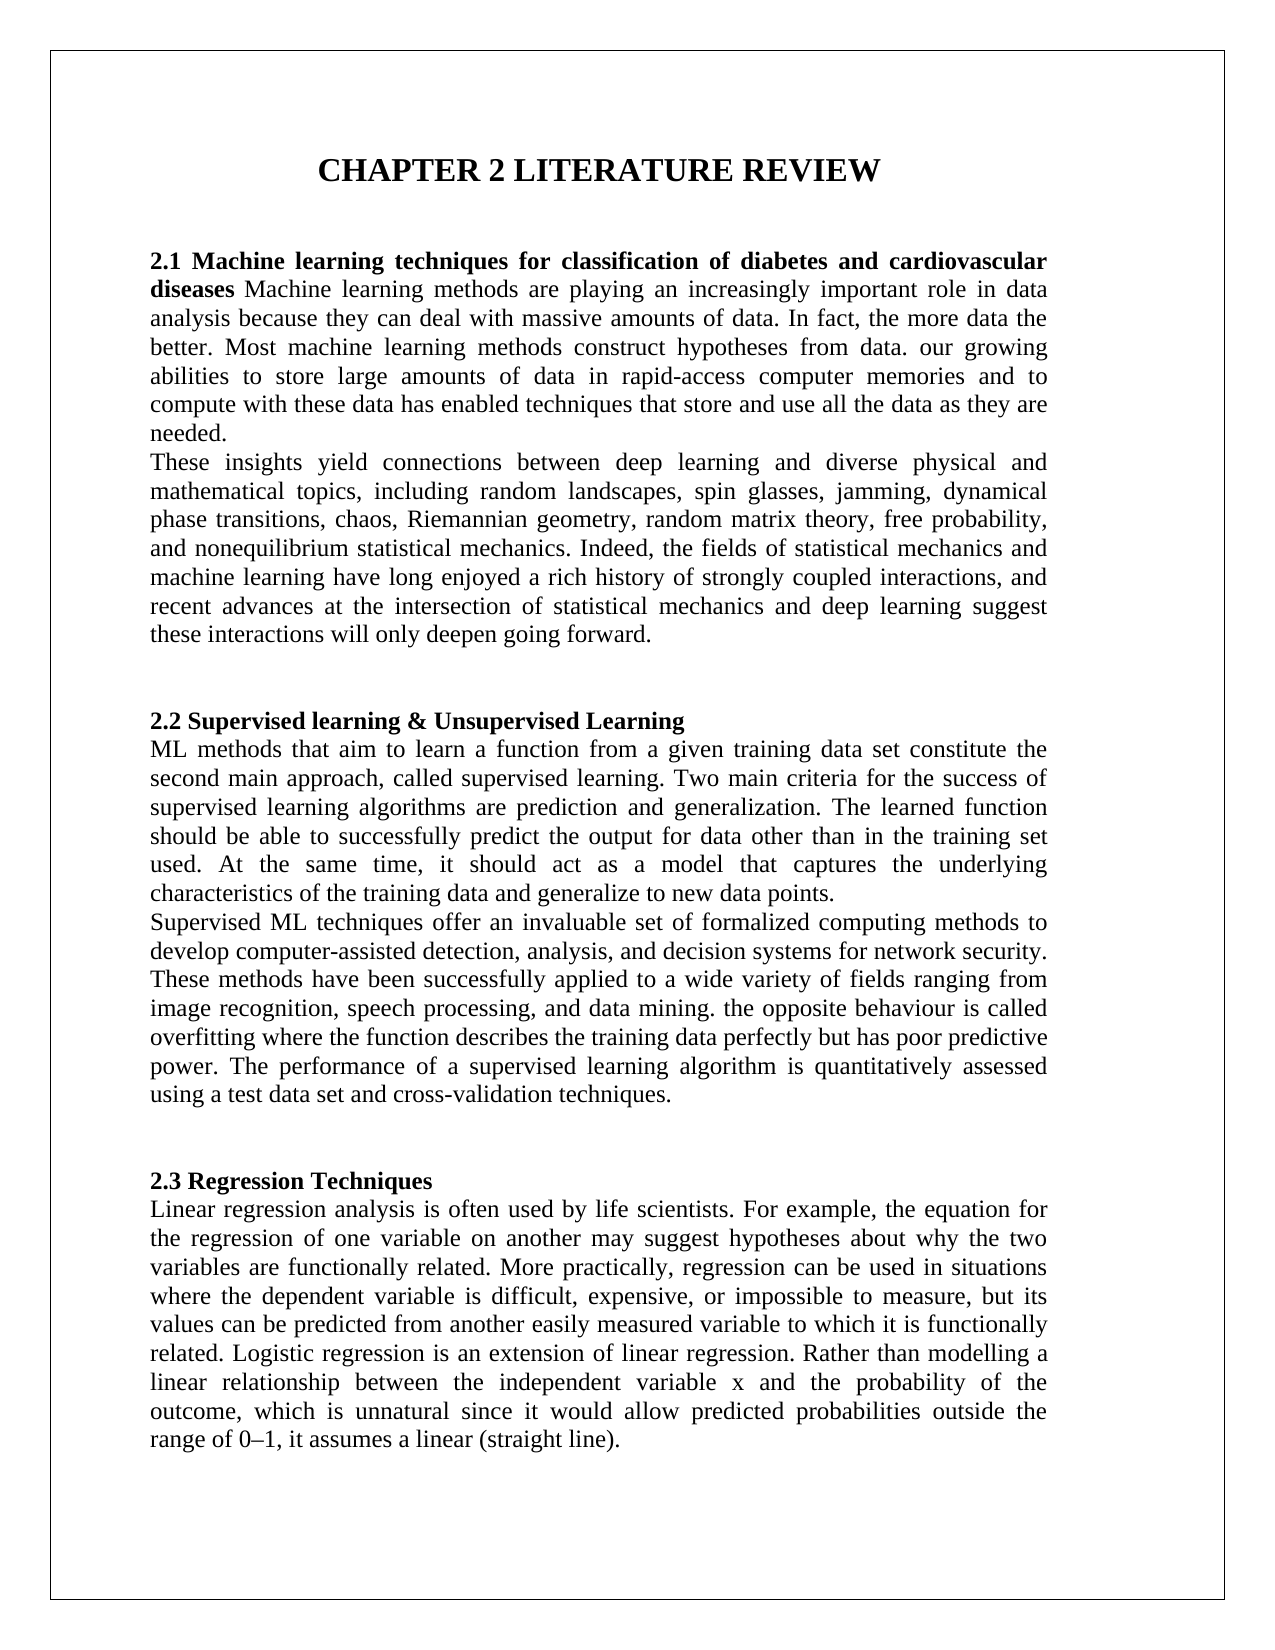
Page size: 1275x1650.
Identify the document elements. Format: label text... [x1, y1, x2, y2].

text ML methods that aim to learn a function from a given training data set constitute the second main approach, called supervised learning. Two main criteria for the success of supervised learning algorithms are prediction and generalization. The learned function should be able to successfully predict the output for data other than in the training set used. At the same time, it should act as a model that captures the underlying characteristics of the training data and generalize to new data points. [150, 734, 1048, 907]
text Supervised ML techniques offer an invaluable set of formalized computing methods to develop computer-assisted detection, analysis, and decision systems for network security. These methods have been successfully applied to a wide variety of fields ranging from image recognition, speech processing, and data mining. the opposite behaviour is called overfitting where the function describes the training data perfectly but has poor predictive power. The performance of a supervised learning algorithm is quantitatively assessed using a test data set and cross-validation techniques. [150, 907, 1048, 1108]
text CHAPTER 2 LITERATURE REVIEW [150, 150, 1048, 188]
text Linear regression analysis is often used by life scientists. For example, the equation for the regression of one variable on another may suggest hypotheses about why the two variables are functionally related. More practically, regression can be used in situations where the dependent variable is difficult, expensive, or impossible to measure, but its values can be predicted from another easily measured variable to which it is functionally related. Logistic regression is an extension of linear regression. Rather than modelling a linear relationship between the independent variable x and the probability of the outcome, which is unnatural since it would allow predicted probabilities outside the range of 0–1, it assumes a linear (straight line). [150, 1194, 1048, 1453]
text 2.1 Machine learning techniques for classification of diabetes and cardiovascular diseases Machine learning methods are playing an increasingly important role in data analysis because they can deal with massive amounts of data. In fact, the more data the better. Most machine learning methods construct hypotheses from data. our growing abilities to store large amounts of data in rapid-access computer memories and to compute with these data has enabled techniques that store and use all the data as they are needed. [150, 246, 1048, 447]
text 2.3 Regression Techniques [150, 1166, 1048, 1194]
text These insights yield connections between deep learning and diverse physical and mathematical topics, including random landscapes, spin glasses, jamming, dynamical phase transitions, chaos, Riemannian geometry, random matrix theory, free probability, and nonequilibrium statistical mechanics. Indeed, the fields of statistical mechanics and machine learning have long enjoyed a rich history of strongly coupled interactions, and recent advances at the intersection of statistical mechanics and deep learning suggest these interactions will only deepen going forward. [150, 447, 1048, 648]
text 2.2 Supervised learning & Unsupervised Learning [150, 706, 1048, 734]
